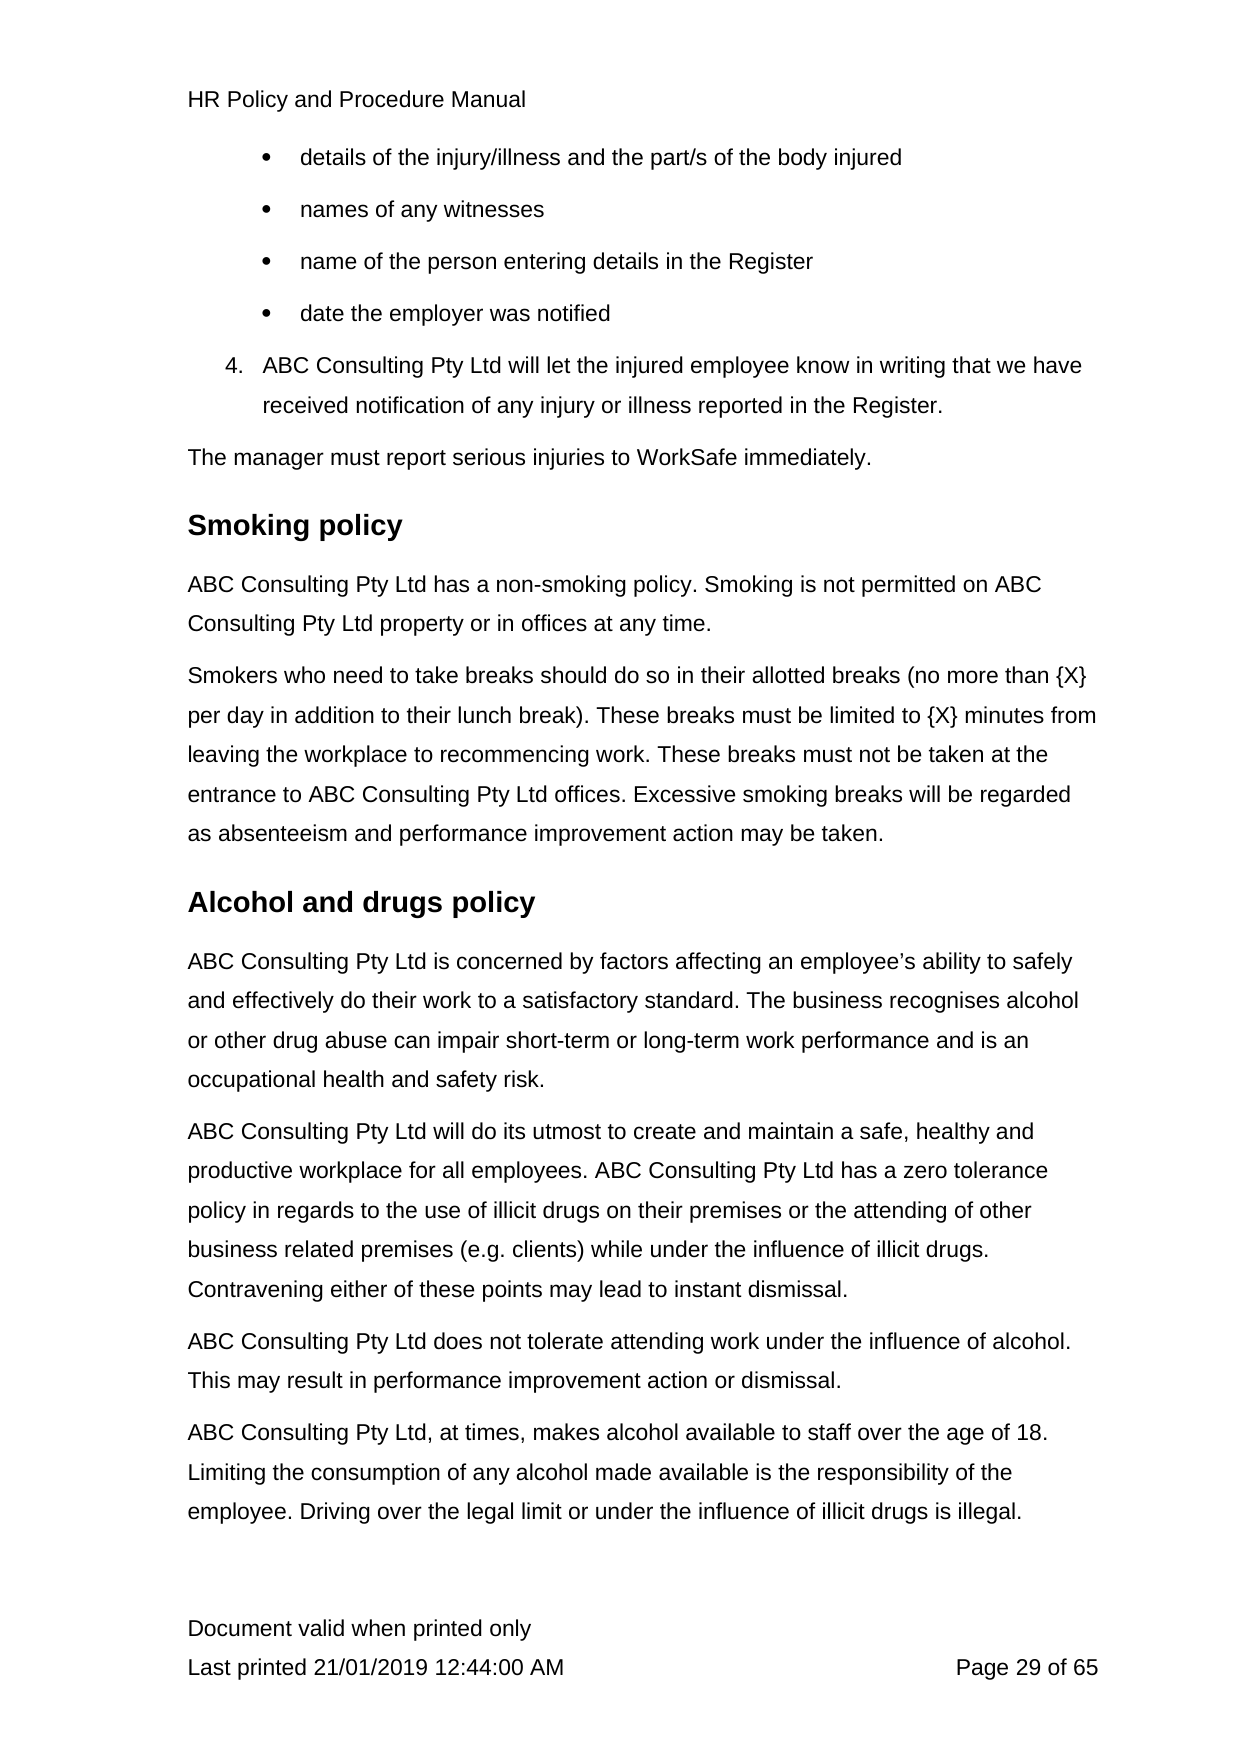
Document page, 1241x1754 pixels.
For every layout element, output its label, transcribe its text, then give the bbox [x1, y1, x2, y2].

list name of the person entering details in the Register [262, 248, 1098, 274]
text ABC Consulting Pty Ltd has a non-smoking policy. Smoking is not permitted on ABC Consulting Pty Ltd property or in offices at any time. [187, 571, 1098, 637]
text Smokers who need to take breaks should do so in their allotted breaks (no more than {X} per day in addition to their lunch break). These breaks must be limited to {X} minutes from leaving the workplace to recommencing work. These breaks must not be taken at the entrance to ABC Consulting Pty Ltd offices. Excessive smoking breaks will be regarded as absenteeism and performance improvement action may be taken. [187, 662, 1098, 847]
list ABC Consulting Pty Ltd will let the injured employee know in writing that we have received notification of any injury or illness reported in the Register. [225, 352, 1098, 418]
text ABC Consulting Pty Ltd, at times, makes alcohol available to staff over the age of 18. Limiting the consumption of any alcohol made available is the responsibility of the employee. Driving over the legal limit or under the influence of illicit drugs is illegal. [187, 1419, 1098, 1525]
subtitle Smoking policy [187, 508, 1098, 542]
list names of any witnesses [262, 196, 1098, 223]
list details of the injury/illness and the part/s of the body injured [262, 144, 1098, 171]
text The manager must report serious injuries to WorkSafe immediately. [187, 444, 1098, 470]
text ABC Consulting Pty Ltd is concerned by factors affecting an employee’s ability to safely and effectively do their work to a satisfactory standard. The business recognises alcohol or other drug abuse can impair short-term or long-term work performance and is an occupational health and safety risk. [187, 948, 1098, 1092]
text ABC Consulting Pty Ltd does not tolerate attending work under the influence of alcohol. This may result in performance improvement action or dismissal. [187, 1328, 1098, 1394]
list date the employer was notified [262, 300, 1098, 327]
subtitle Alcohol and drugs policy [187, 885, 1098, 918]
text ABC Consulting Pty Ltd will do its utmost to create and maintain a safe, healthy and productive workplace for all employees. ABC Consulting Pty Ltd has a zero tolerance policy in regards to the use of illicit drugs on their premises or the attending of other business related premises (e.g. clients) while under the influence of illicit drugs. Contravening either of these points may lead to instant dismissal. [187, 1118, 1098, 1302]
